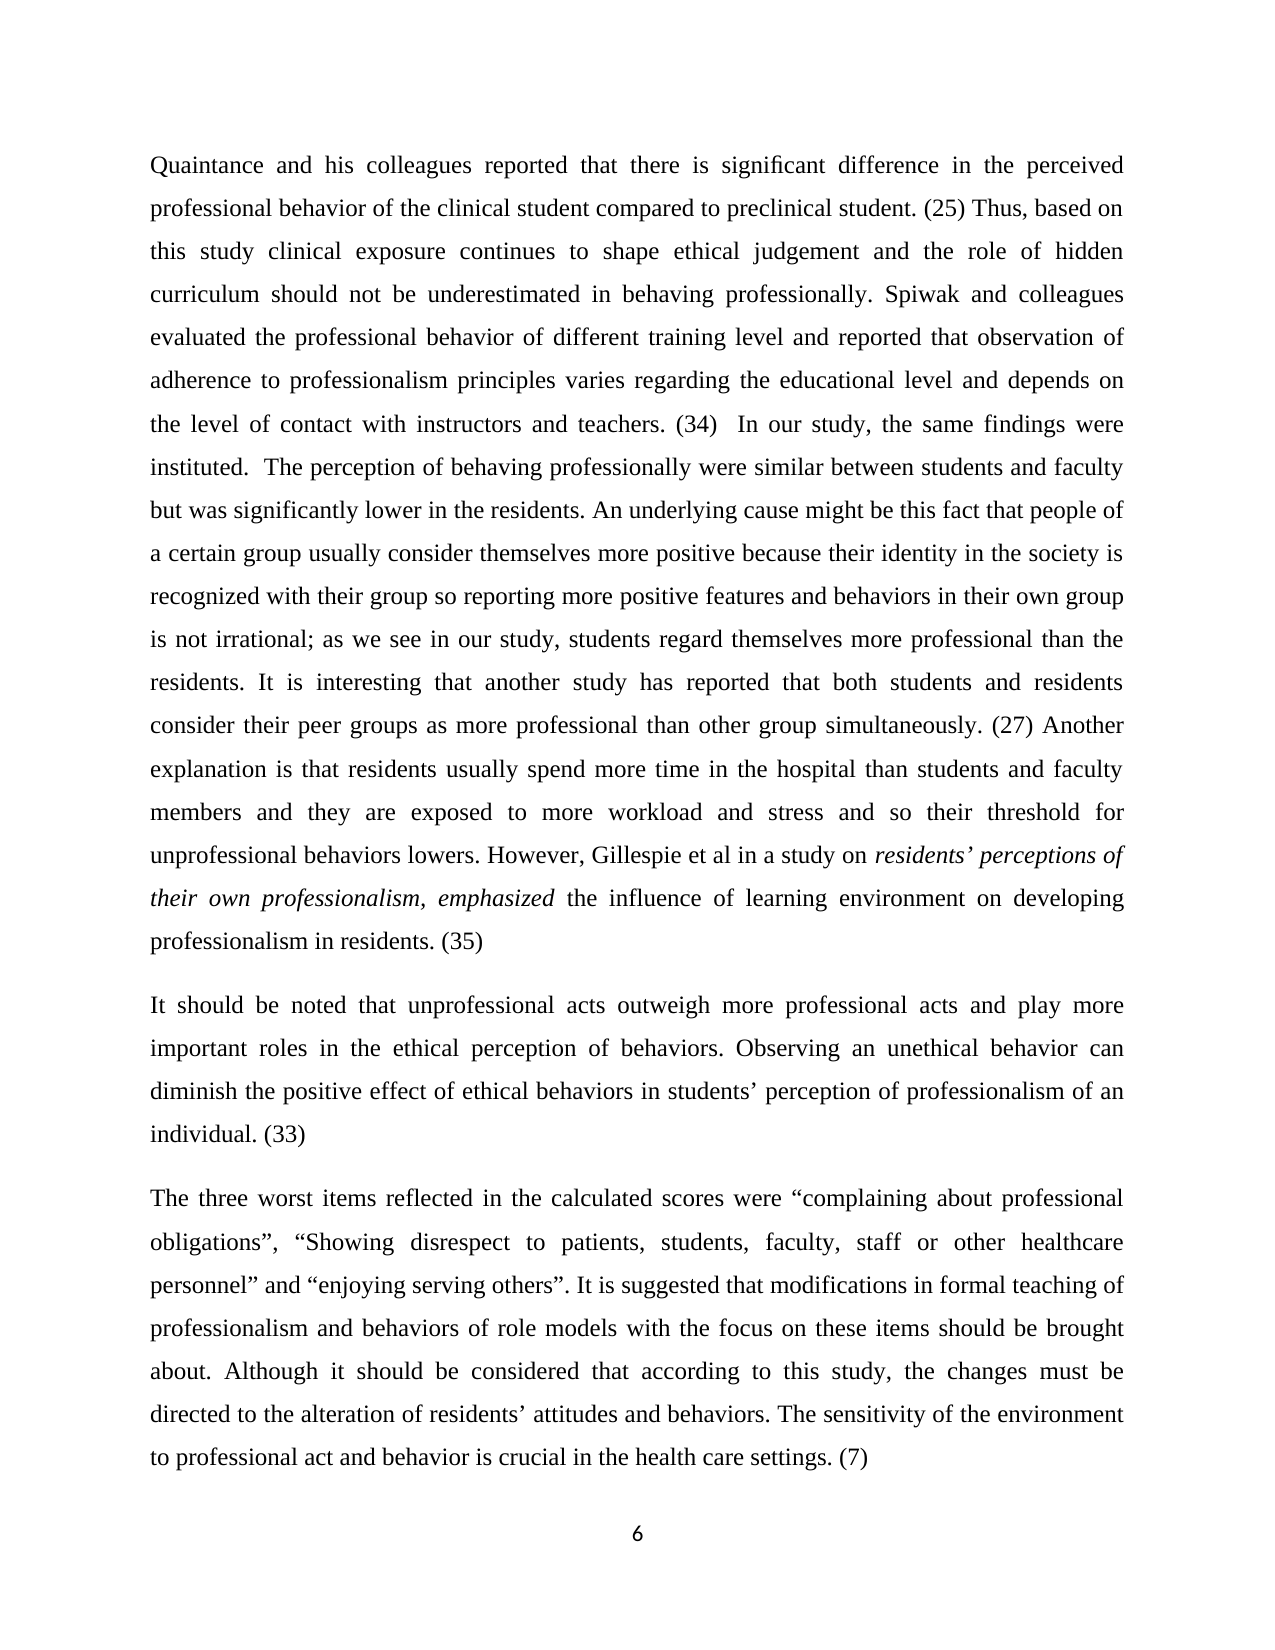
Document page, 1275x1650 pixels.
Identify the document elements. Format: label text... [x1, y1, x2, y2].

text It should be noted that unprofessional acts outweigh more professional acts and play more important roles in the ethical perception of behaviors. Observing an unethical behavior can diminish the positive effect of ethical behaviors in students’ perception of professionalism of an individual. (33) [150, 990, 1125, 1148]
text Quaintance and his colleagues reported that there is signiﬁcant difference in the perceived professional behavior of the clinical student compared to preclinical student. (25) Thus, based on this study clinical exposure continues to shape ethical judgement and the role of hidden curriculum should not be underestimated in behaving professionally. Spiwak and colleagues evaluated the professional behavior of different training level and reported that observation of adherence to professionalism principles varies regarding the educational level and depends on the level of contact with instructors and teachers. (34) In our study, the same findings were instituted. The perception of behaving professionally were similar between students and faculty but was significantly lower in the residents. An underlying cause might be this fact that people of a certain group usually consider themselves more positive because their identity in the society is recognized with their group so reporting more positive features and behaviors in their own group is not irrational; as we see in our study, students regard themselves more professional than the residents. It is interesting that another study has reported that both students and residents consider their peer groups as more professional than other group simultaneously. (27) Another explanation is that residents usually spend more time in the hospital than students and faculty members and they are exposed to more workload and stress and so their threshold for unprofessional behaviors lowers. However, Gillespie et al in a study on residents’ perceptions of their own professionalism, emphasized the influence of learning environment on developing professionalism in residents. (35) [150, 150, 1125, 955]
text The three worst items reflected in the calculated scores were “complaining about professional obligations”, “Showing disrespect to patients, students, faculty, staff or other healthcare personnel” and “enjoying serving others”. It is suggested that modifications in formal teaching of professionalism and behaviors of role models with the focus on these items should be brought about. Although it should be considered that according to this study, the changes must be directed to the alteration of residents’ attitudes and behaviors. The sensitivity of the environment to professional act and behavior is crucial in the health care settings. (7) [150, 1183, 1125, 1471]
